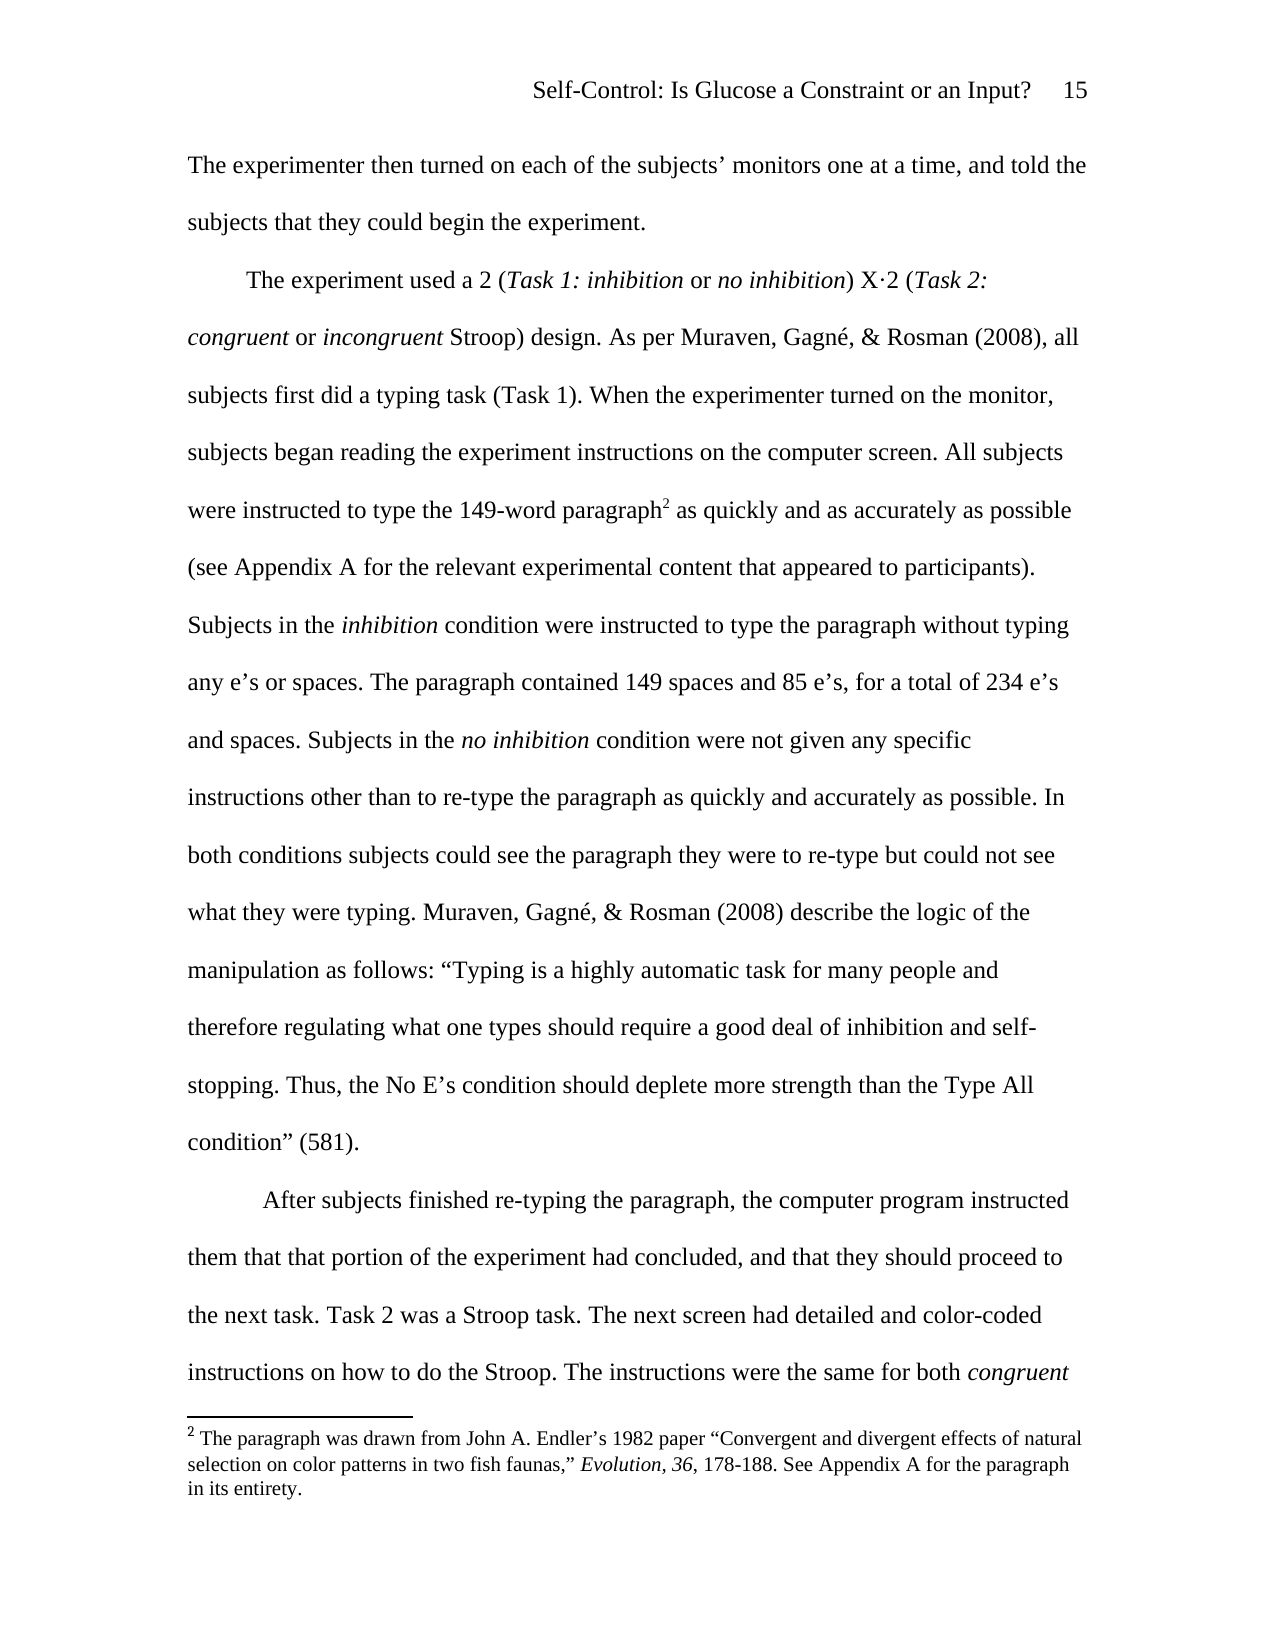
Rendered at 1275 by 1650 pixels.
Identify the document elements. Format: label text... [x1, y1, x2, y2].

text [187, 150, 1087, 236]
text The experiment used a 2 (Task 1: inhibition or no inhibition) X·2 (Task 2: congruent or incongruent Stroop) design. As per Muraven, Gagné, & Rosman (2008), all subjects first did a typing task (Task 1). When the experimenter turned on the monitor, subjects began reading the experiment instructions on the computer screen. All subjects were instructed to type the 149-word paragraph as quickly and as accurately as possible (see Appendix A for the relevant experimental content that appeared to participants). Subjects in the inhibition condition were instructed to type the paragraph without typing any e’s or spaces. The paragraph contained 149 spaces and 85 e’s, for a total of 234 e’s and spaces. Subjects in the no inhibition condition were not given any specific instructions other than to re-type the paragraph as quickly and accurately as possible. In both conditions subjects could see the paragraph they were to re-type but could not see what they were typing. Muraven, Gagné, & Rosman (2008) describe the logic of the manipulation as follows: “Typing is a highly automatic task for many people and therefore regulating what one types should require a good deal of inhibition and self-stopping. Thus, the No E’s condition should deplete more strength than the Type All condition” (581). [187, 265, 1087, 1156]
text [187, 1185, 1087, 1386]
